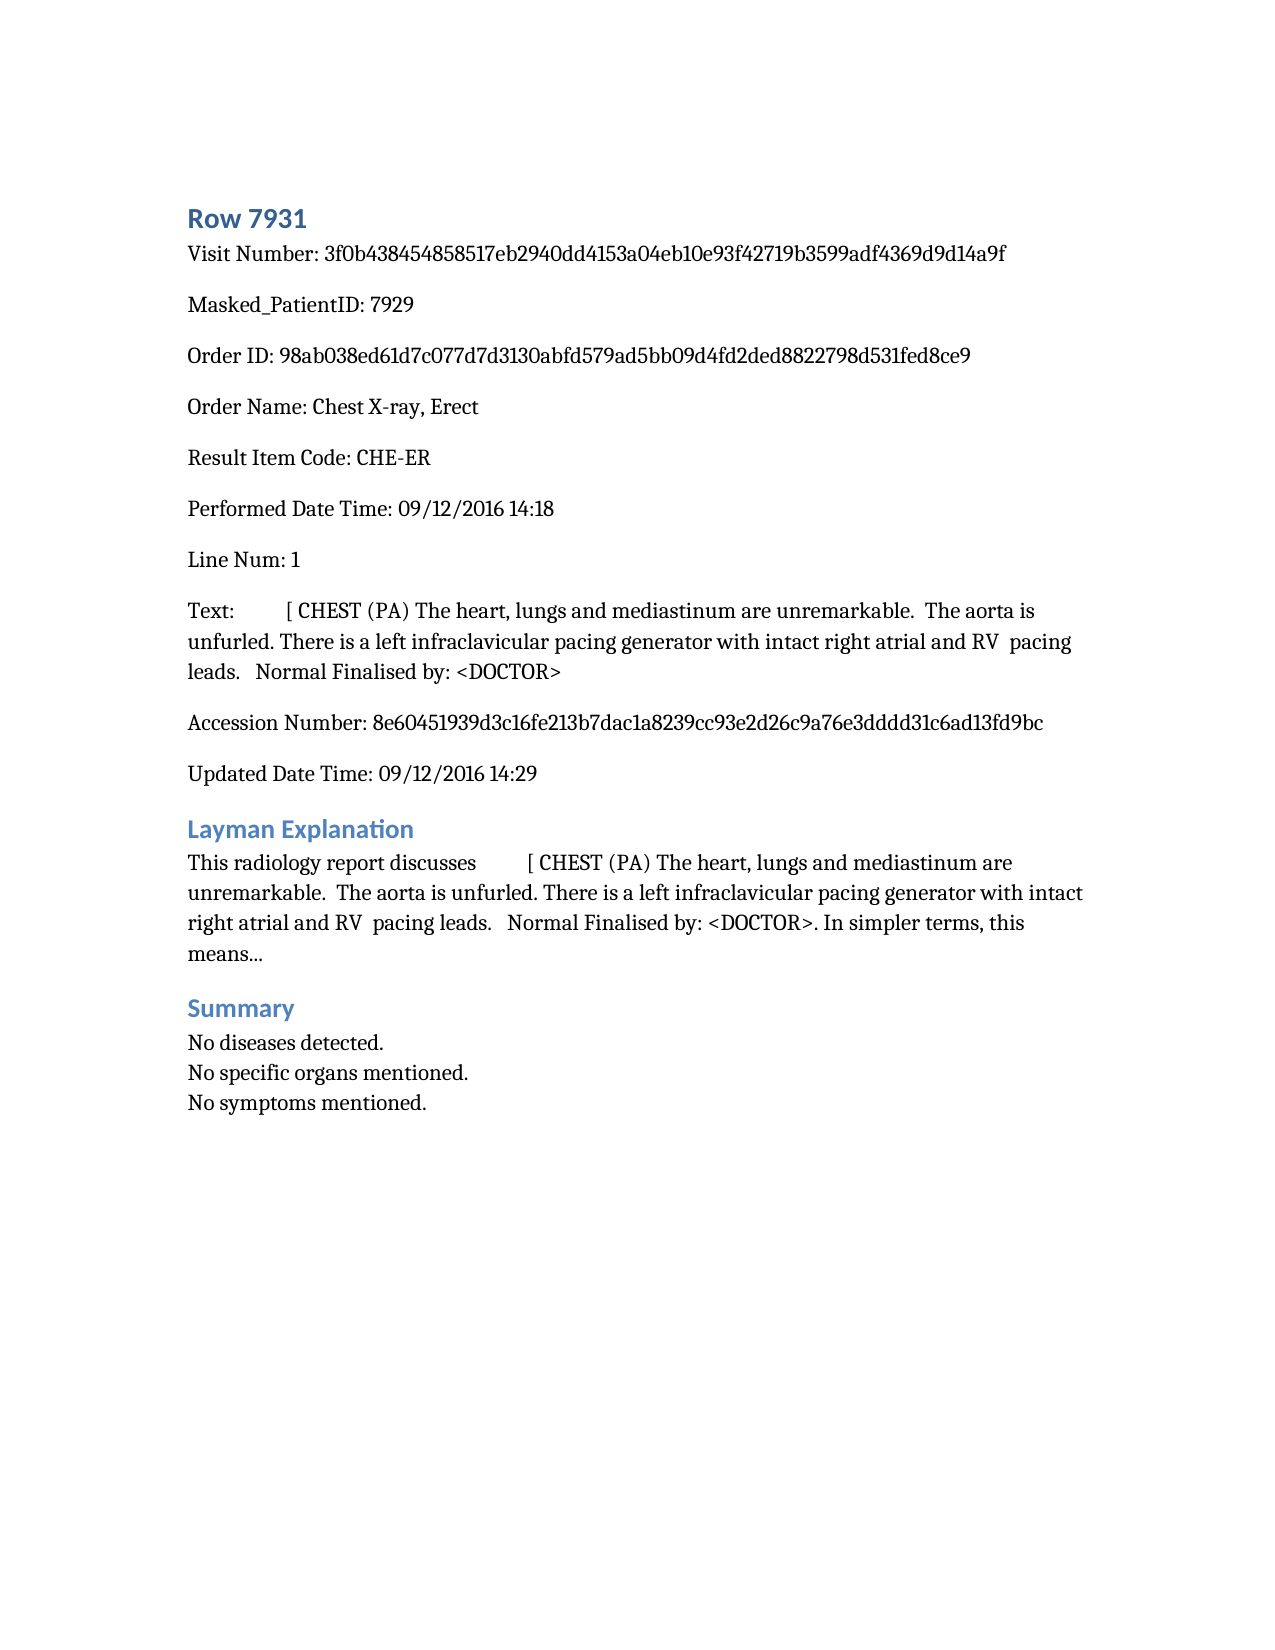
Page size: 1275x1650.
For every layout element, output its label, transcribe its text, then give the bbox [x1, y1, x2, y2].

text Visit Number: 3f0b438454858517eb2940dd4153a04eb10e93f42719b3599adf4369d9d14a9f [187, 241, 1087, 267]
text Masked_PatientID: 7929 [187, 292, 1087, 318]
text Order ID: 98ab038ed61d7c077d7d3130abfd579ad5bb09d4fd2ded8822798d531fed8ce9 [187, 343, 1087, 369]
text Performed Date Time: 09/12/2016 14:18 [187, 496, 1087, 522]
text Order Name: Chest X-ray, Erect [187, 394, 1087, 420]
text Text: [ CHEST (PA) The heart, lungs and mediastinum are unremarkable. The aorta is unfurled. There is a left infraclavicular pacing generator with intact right atrial and RV pacing leads. Normal Finalised by: <DOCTOR> [187, 598, 1087, 685]
text Line Num: 1 [187, 547, 1087, 573]
text Accession Number: 8e60451939d3c16fe213b7dac1a8239cc93e2d26c9a76e3dddd31c6ad13fd9bc [187, 710, 1087, 736]
subtitle Layman Explanation [187, 812, 1087, 845]
text This radiology report discusses [ CHEST (PA) The heart, lungs and mediastinum are unremarkable. The aorta is unfurled. There is a left infraclavicular pacing generator with intact right atrial and RV pacing leads. Normal Finalised by: <DOCTOR>. In simpler terms, this means... [187, 850, 1087, 967]
text No diseases detected. No specific organs mentioned. No symptoms mentioned. [187, 1029, 1087, 1116]
text Updated Date Time: 09/12/2016 14:29 [187, 761, 1087, 787]
subtitle Summary [187, 991, 1087, 1024]
text Result Item Code: CHE-ER [187, 445, 1087, 471]
subtitle Row 7931 [187, 200, 1087, 236]
